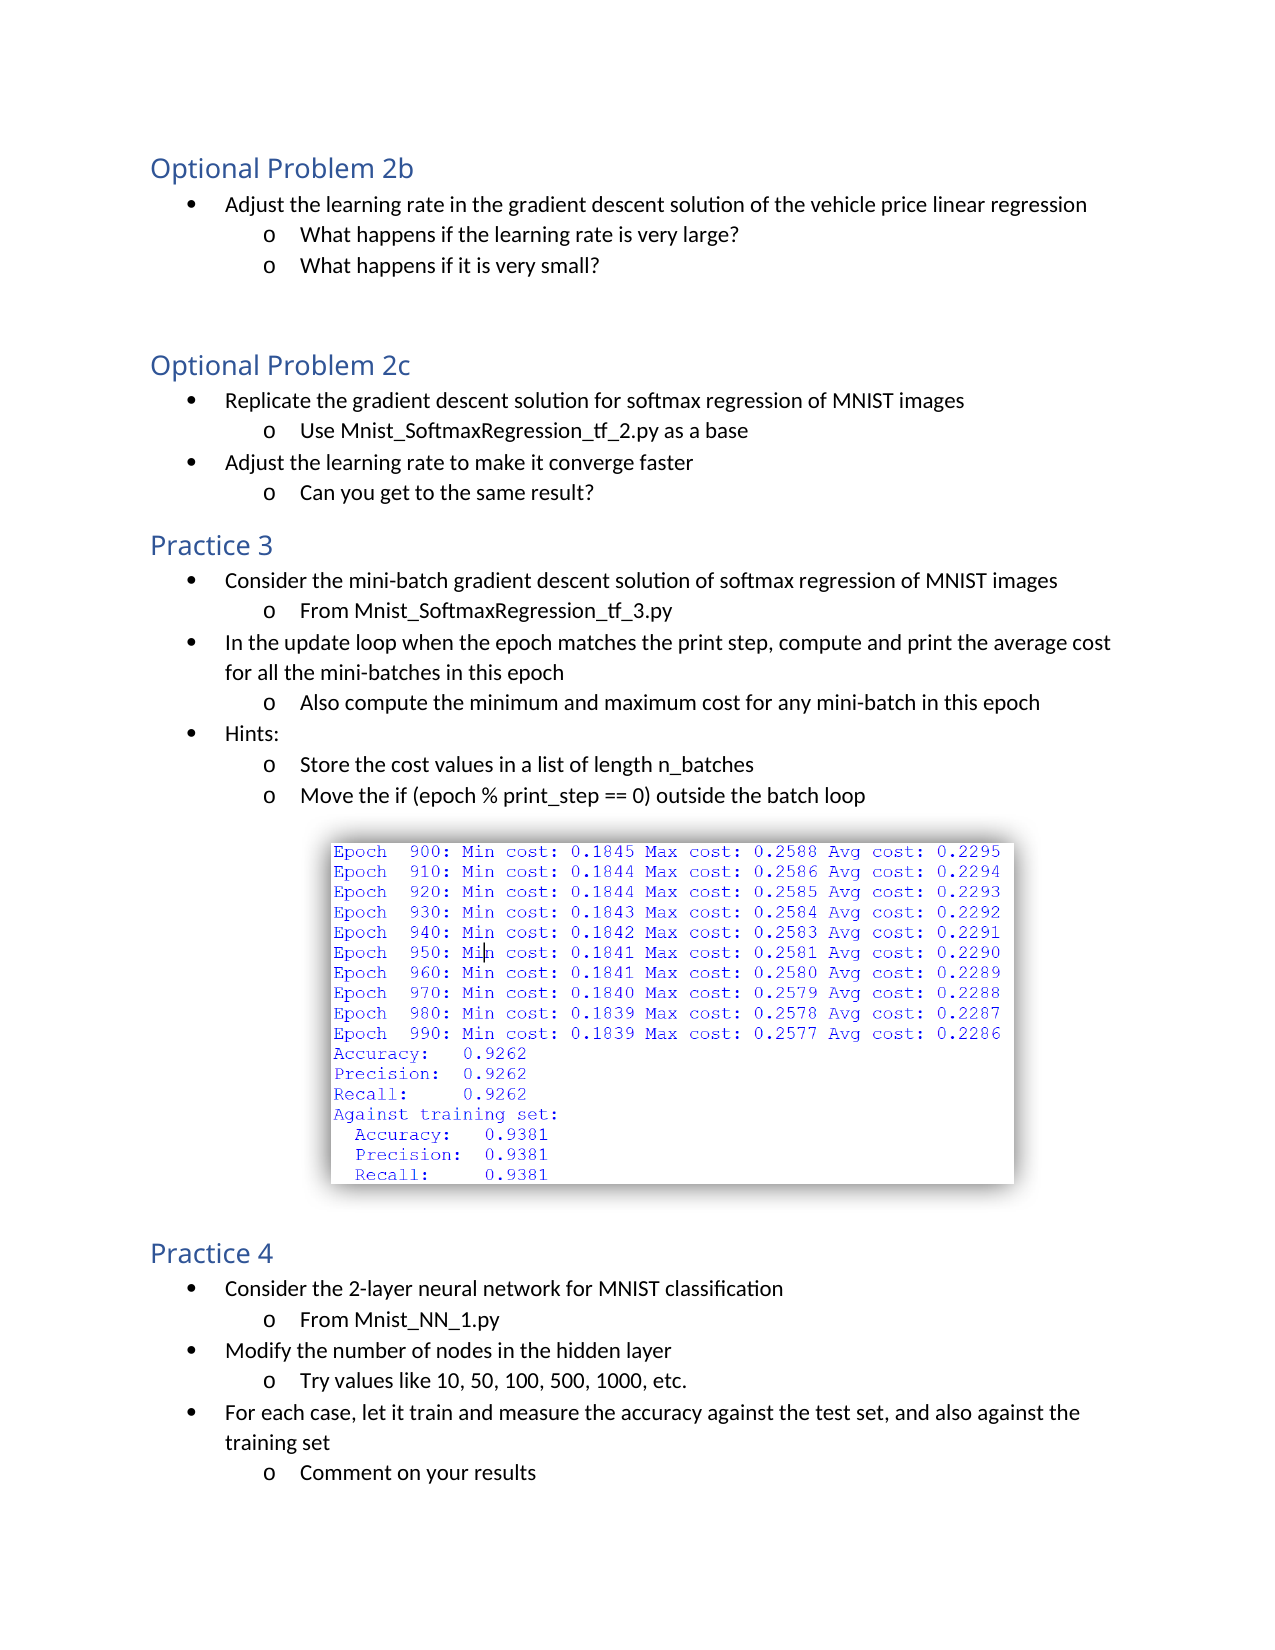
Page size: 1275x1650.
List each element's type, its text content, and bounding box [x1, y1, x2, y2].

list Consider the 2-layer neural network for MNIST classification [187, 1274, 1125, 1303]
list Replicate the gradient descent solution for softmax regression of MNIST images [187, 386, 1125, 414]
list What happens if it is very small? [262, 251, 1125, 281]
list Use Mnist_SoftmaxRegression_tf_2.py as a base [262, 416, 1125, 446]
list Modify the number of nodes in the hidden layer [187, 1336, 1125, 1364]
subtitle Optional Problem 2c [150, 346, 1125, 383]
subtitle Optional Problem 2b [150, 150, 1125, 187]
list Move the if (epoch % print_step == 0) outside the batch loop [262, 781, 1125, 810]
subtitle Practice 3 [150, 526, 1125, 563]
list Comment on your results [262, 1458, 1125, 1487]
subtitle Practice 4 [150, 1235, 1125, 1272]
list Try values like 10, 50, 100, 500, 1000, etc. [262, 1366, 1125, 1396]
list Also compute the minimum and maximum cost for any mini-batch in this epoch [262, 688, 1125, 717]
list From Mnist_SoftmaxRegression_tf_3.py [262, 596, 1125, 625]
list What happens if the learning rate is very large? [262, 220, 1125, 249]
list Store the cost values in a list of length n_batches [262, 750, 1125, 779]
list Adjust the learning rate in the gradient descent solution of the vehicle price linear regression [187, 190, 1125, 218]
list For each case, let it train and measure the accuracy against the test set, and also against the training set [187, 1398, 1125, 1456]
list Adjust the learning rate to make it converge faster [187, 448, 1125, 476]
list Hints: [187, 719, 1125, 748]
list Consider the mini-batch gradient descent solution of softmax regression of MNIST images [187, 566, 1125, 594]
list From Mnist_NN_1.py [262, 1305, 1125, 1334]
list Can you get to the same result? [262, 478, 1125, 507]
list In the update loop when the epoch matches the print step, compute and print the average cost for all the mini-batches in this epoch [187, 628, 1125, 686]
picture [331, 843, 1014, 1184]
